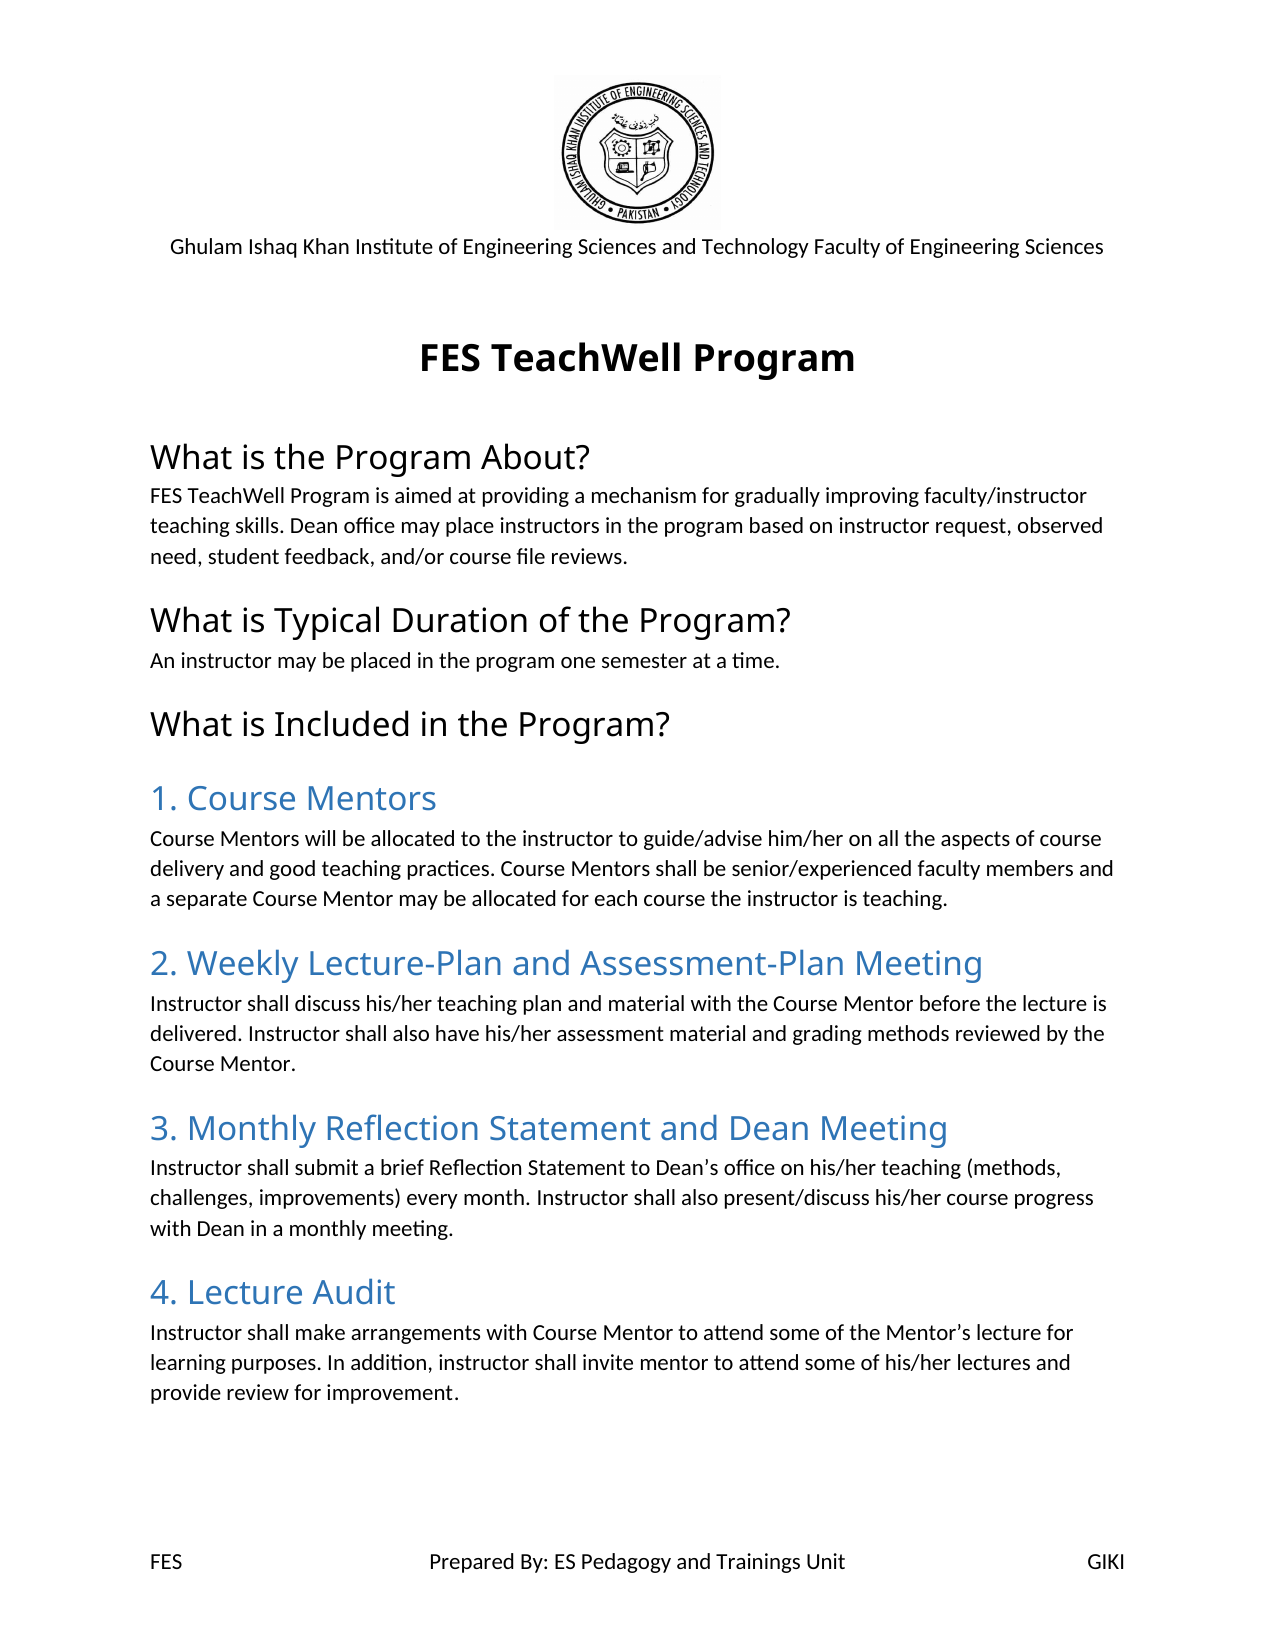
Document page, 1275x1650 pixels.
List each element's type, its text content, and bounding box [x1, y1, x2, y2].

text Course Mentors will be allocated to the instructor to guide/advise him/her on all the aspects of course delivery and good teaching practices. Course Mentors shall be senior/experienced faculty members and a separate Course Mentor may be allocated for each course the instructor is teaching. [150, 824, 1125, 912]
text Instructor shall submit a brief Reflection Statement to Dean’s office on his/her teaching (methods, challenges, improvements) every month. Instructor shall also present/discuss his/her course progress with Dean in a monthly meeting. [150, 1153, 1125, 1242]
text An instructor may be placed in the program one semester at a time. [150, 646, 1125, 674]
text Instructor shall make arrangements with Course Mentor to attend some of the Mentor’s lecture for learning purposes. In addition, instructor shall invite mentor to attend some of his/her lectures and provide review for improvement. [150, 1318, 1125, 1406]
text Instructor shall discuss his/her teaching plan and material with the Course Mentor before the lecture is delivered. Instructor shall also have his/her assessment material and grading methods reviewed by the Course Mentor. [150, 989, 1125, 1077]
subtitle What is Typical Duration of the Program? [150, 597, 1125, 642]
subtitle 2. Weekly Lecture-Plan and Assessment-Plan Meeting [150, 940, 1125, 985]
subtitle 4. Lecture Audit [150, 1269, 1125, 1314]
subtitle 3. Monthly Reflection Statement and Dean Meeting [150, 1104, 1125, 1150]
subtitle 1. Course Mentors [150, 775, 1125, 821]
subtitle What is Included in the Program? [150, 701, 1125, 747]
text What is the Program About? FES TeachWell Program is aimed at providing a mechanism for gradually improving faculty/instructor teaching skills. Dean office may place instructors in the program based on instructor request, observed need, student feedback, and/or course file reviews. [150, 434, 1125, 570]
picture [553, 75, 722, 230]
subtitle FES TeachWell Program [150, 332, 1125, 383]
